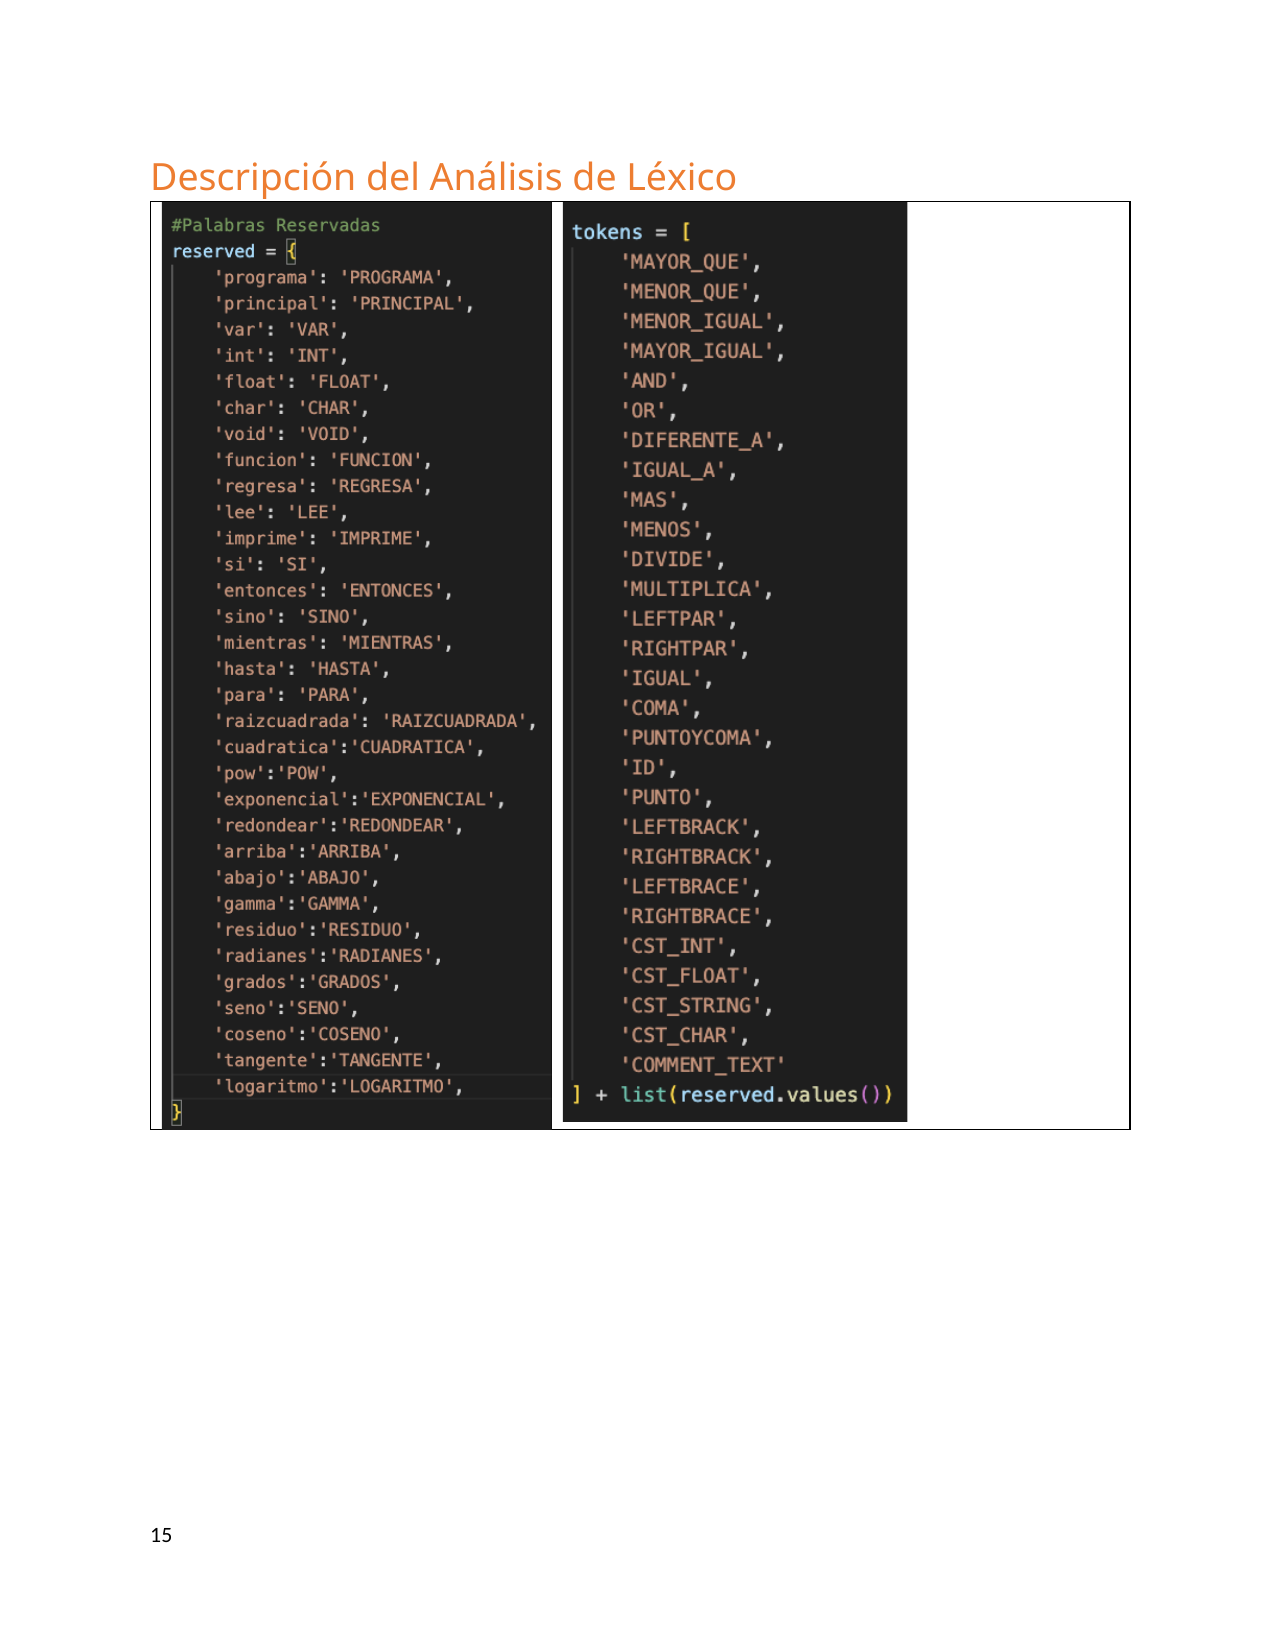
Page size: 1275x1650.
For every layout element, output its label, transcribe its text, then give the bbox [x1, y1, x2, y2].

subtitle Descripción del Análisis de Léxico [150, 150, 1130, 201]
picture [161, 202, 552, 1130]
table_header [151, 202, 161, 1129]
table_header [552, 202, 1129, 1129]
picture [562, 202, 908, 1122]
